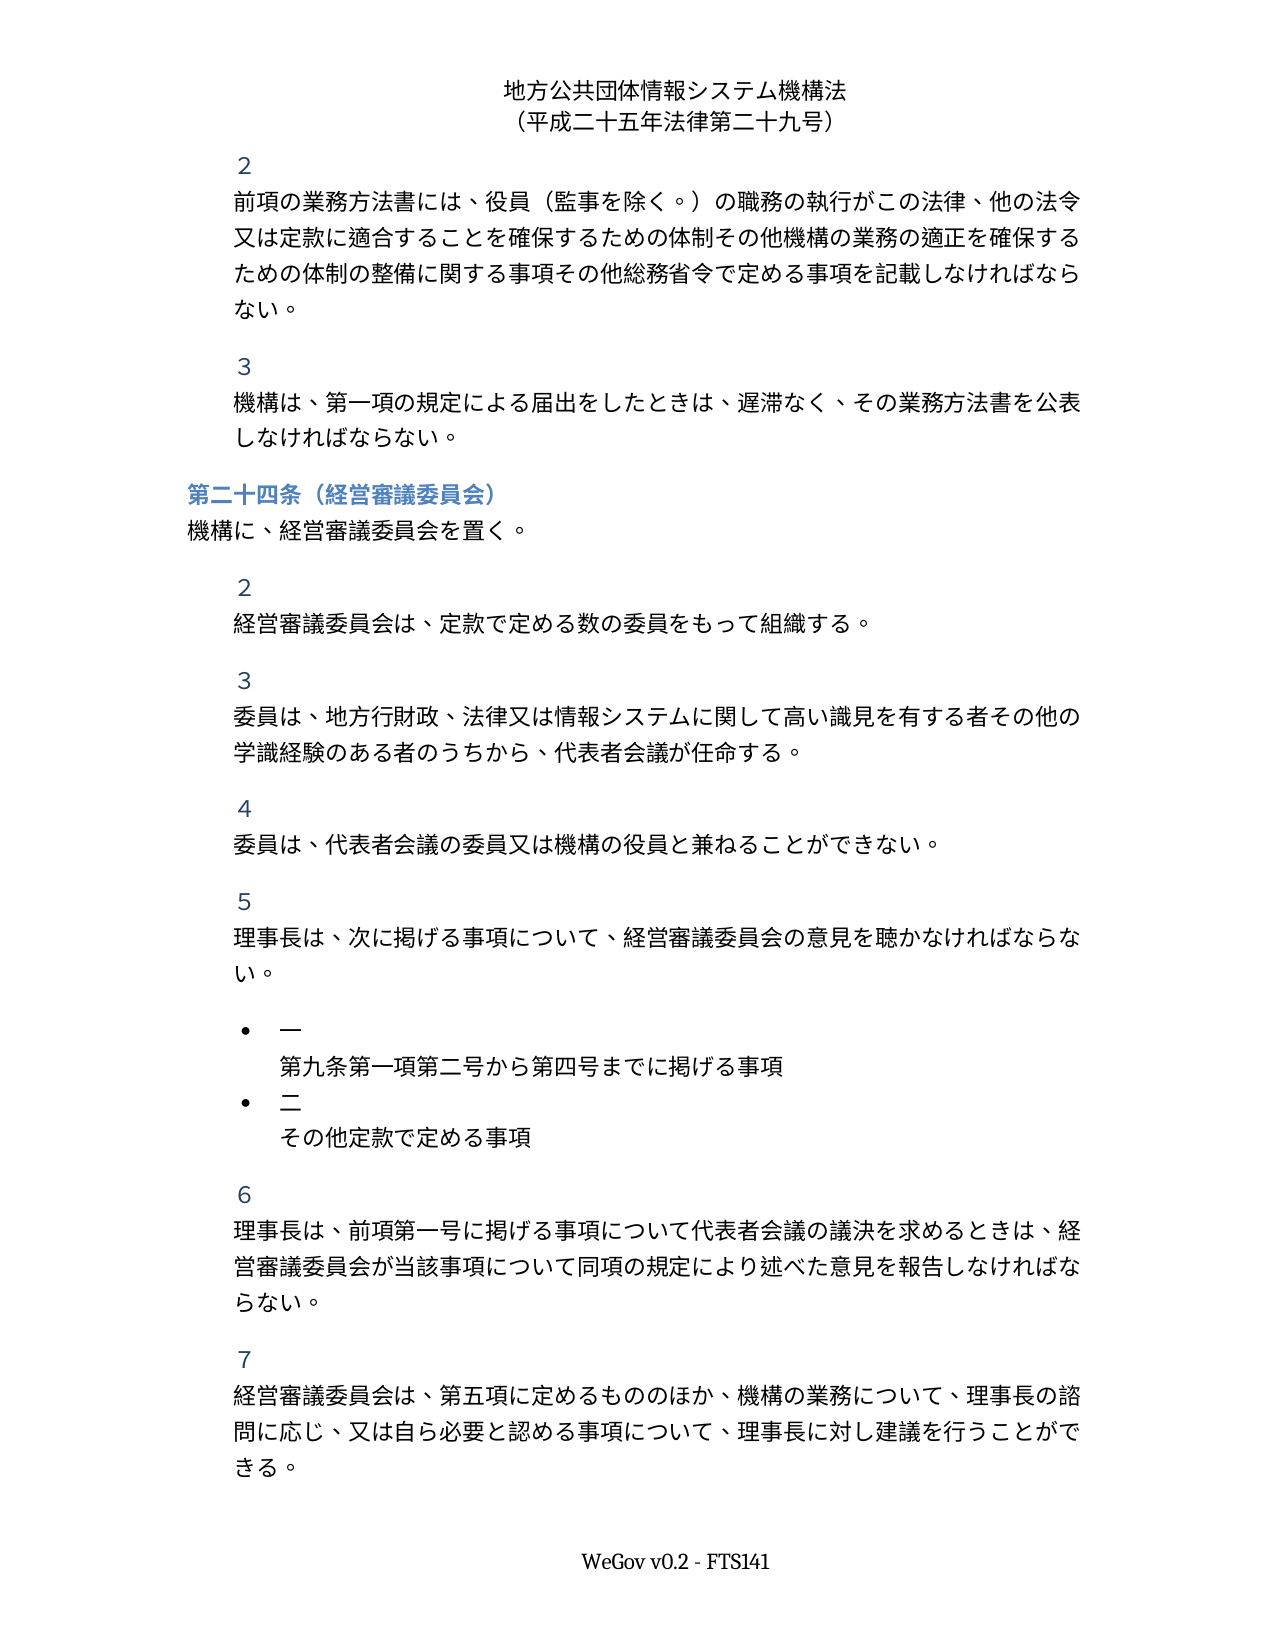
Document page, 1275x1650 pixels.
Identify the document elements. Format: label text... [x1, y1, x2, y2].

text 委員は、地方行財政、法律又は情報システムに関して高い識見を有する者その他の学識経験のある者のうちから、代表者会議が任命する。 [233, 701, 1087, 768]
text 経営審議委員会は、定款で定める数の委員をもって組織する。 [233, 608, 1087, 639]
text 理事長は、次に掲げる事項について、経営審議委員会の意見を聴かなければならない。 [233, 922, 1087, 989]
subtitle 第二十四条（経営審議委員会） [187, 479, 1087, 510]
text 機構は、第一項の規定による届出をしたときは、遅滞なく、その業務方法書を公表しなければならない。 [233, 386, 1087, 454]
list 二 その他定款で定める事項 [242, 1086, 1087, 1154]
text 経営審議委員会は、第五項に定めるもののほか、機構の業務について、理事長の諮問に応じ、又は自ら必要と認める事項について、理事長に対し建議を行うことができる。 この場合において、経営審議委員会が当該建議のため必要と認めるときは、理事長に対し報告を求めることができる。 [233, 1380, 1087, 1483]
subtitle ６ [233, 1179, 1087, 1210]
subtitle ７ [233, 1344, 1087, 1375]
text 理事長は、前項第一号に掲げる事項について代表者会議の議決を求めるときは、経営審議委員会が当該事項について同項の規定により述べた意見を報告しなければならない。 [233, 1215, 1087, 1318]
list 一 第九条第一項第二号から第四号までに掲げる事項 [242, 1014, 1087, 1082]
subtitle ３ [233, 664, 1087, 696]
subtitle ３ [233, 351, 1087, 382]
text 委員は、代表者会議の委員又は機構の役員と兼ねることができない。 [233, 829, 1087, 860]
subtitle ４ [233, 793, 1087, 824]
subtitle ５ [233, 886, 1087, 917]
text 前項の業務方法書には、役員（監事を除く。）の職務の執行がこの法律、他の法令又は定款に適合することを確保するための体制その他機構の業務の適正を確保するための体制の整備に関する事項その他総務省令で定める事項を記載しなければならない。 [233, 186, 1087, 325]
text 機構に、経営審議委員会を置く。 [187, 515, 1087, 546]
subtitle ２ [233, 572, 1087, 603]
subtitle ２ [233, 150, 1087, 181]
